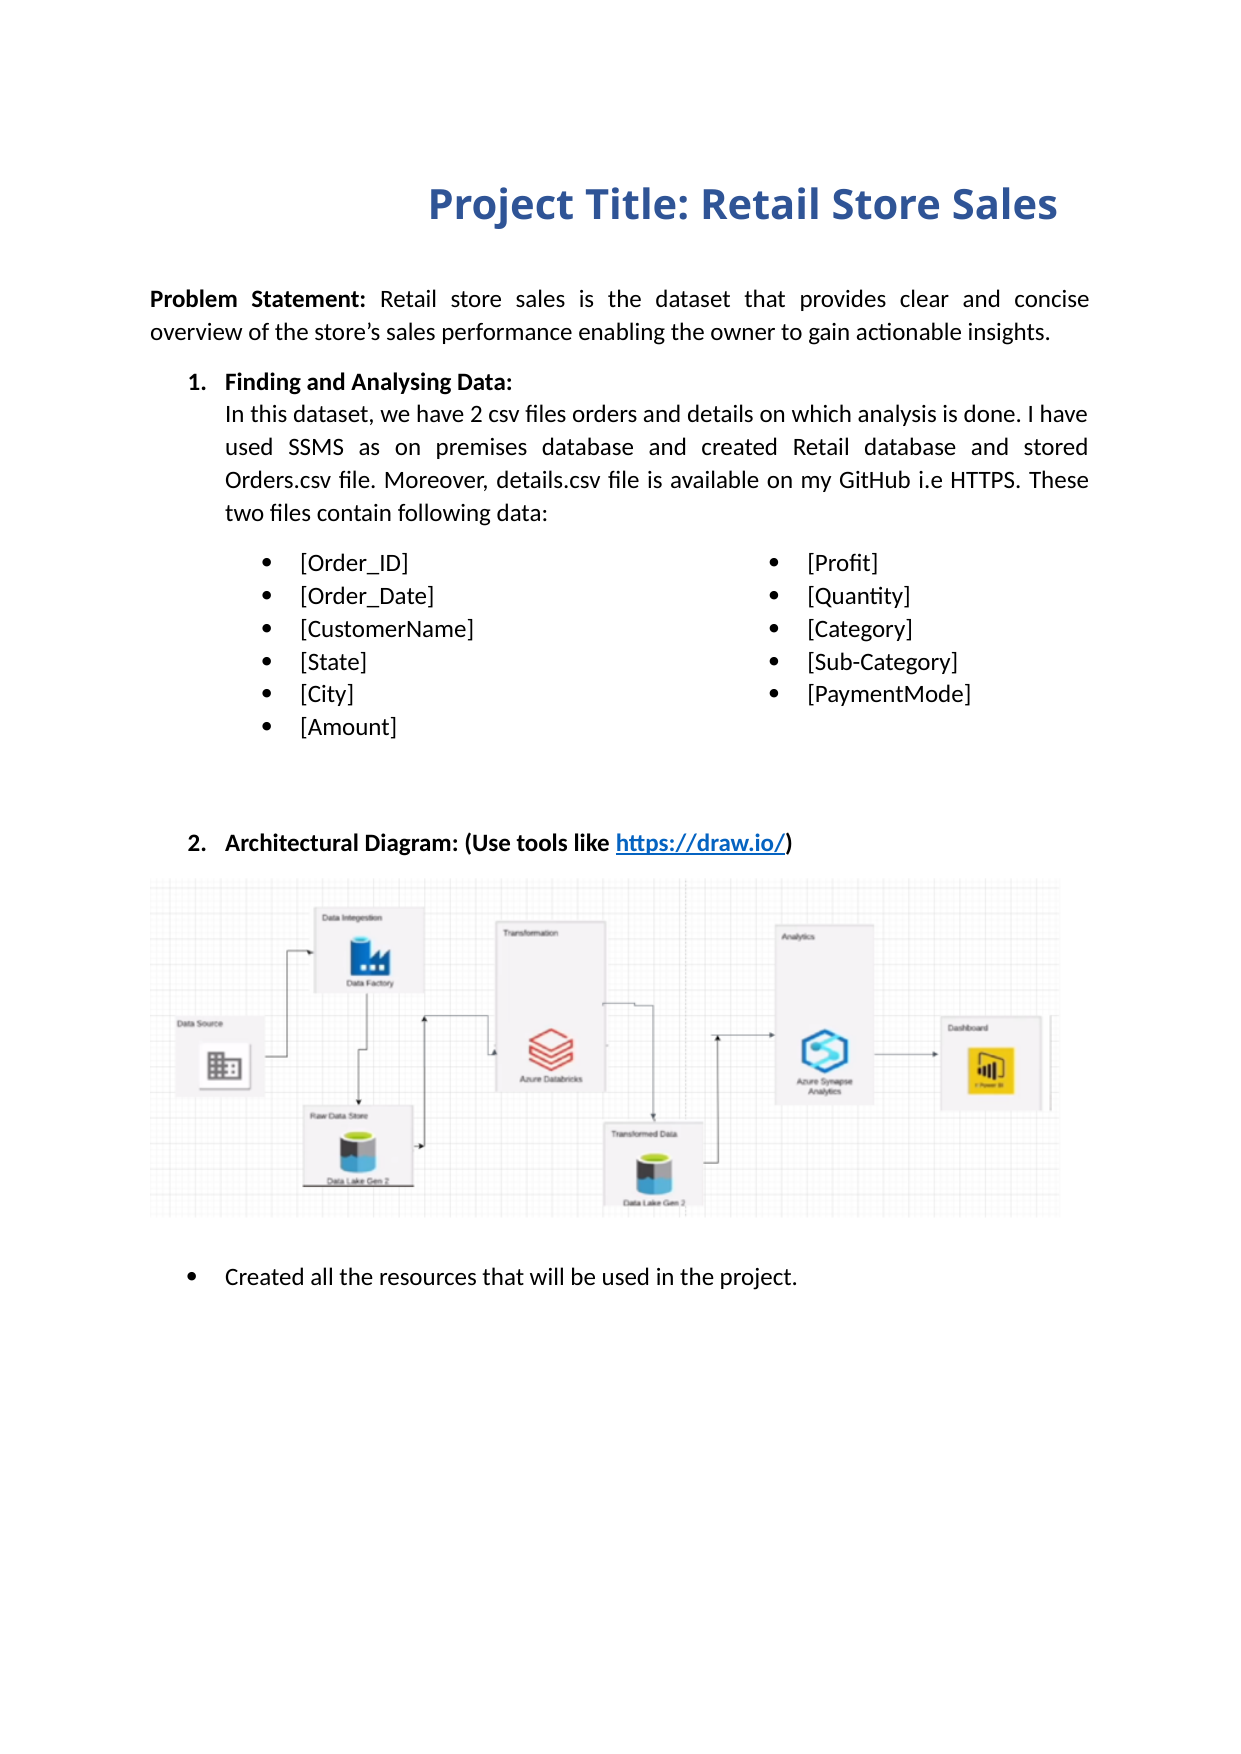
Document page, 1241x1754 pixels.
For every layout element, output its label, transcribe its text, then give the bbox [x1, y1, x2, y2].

list Created all the resources that will be used in the project. [187, 1261, 1090, 1291]
list [City] [262, 678, 583, 709]
text Problem Statement: Retail store sales is the dataset that provides clear and concise overview of the store’s sales performance enabling the owner to gain actionable insights. [150, 283, 1090, 347]
list [Sub-Category] [769, 646, 1090, 676]
picture [150, 876, 1091, 1242]
list [Amount] [262, 711, 583, 742]
list [Category] [769, 613, 1090, 643]
list Finding and Analysing Data: [187, 366, 1090, 396]
list [State] [262, 646, 583, 676]
list [CustomerName] [262, 613, 583, 643]
list [Profit] [769, 547, 1090, 577]
subtitle Project Title: Retail Store Sales [150, 175, 1090, 232]
list [PaymentMode] [769, 678, 1090, 709]
list Architectural Diagram: (Use tools like https://draw.io/) [187, 827, 1090, 857]
list [Order_Date] [262, 580, 583, 610]
list [Quantity] [769, 580, 1090, 610]
list [Order_ID] [262, 547, 583, 577]
list In this dataset, we have 2 csv files orders and details on which analysis is done. I have used SSMS as on premises database and created Retail database and stored Orders.csv file. Moreover, details.csv file is available on my GitHub i.e HTTPS. These two files contain following data: [225, 398, 1090, 528]
